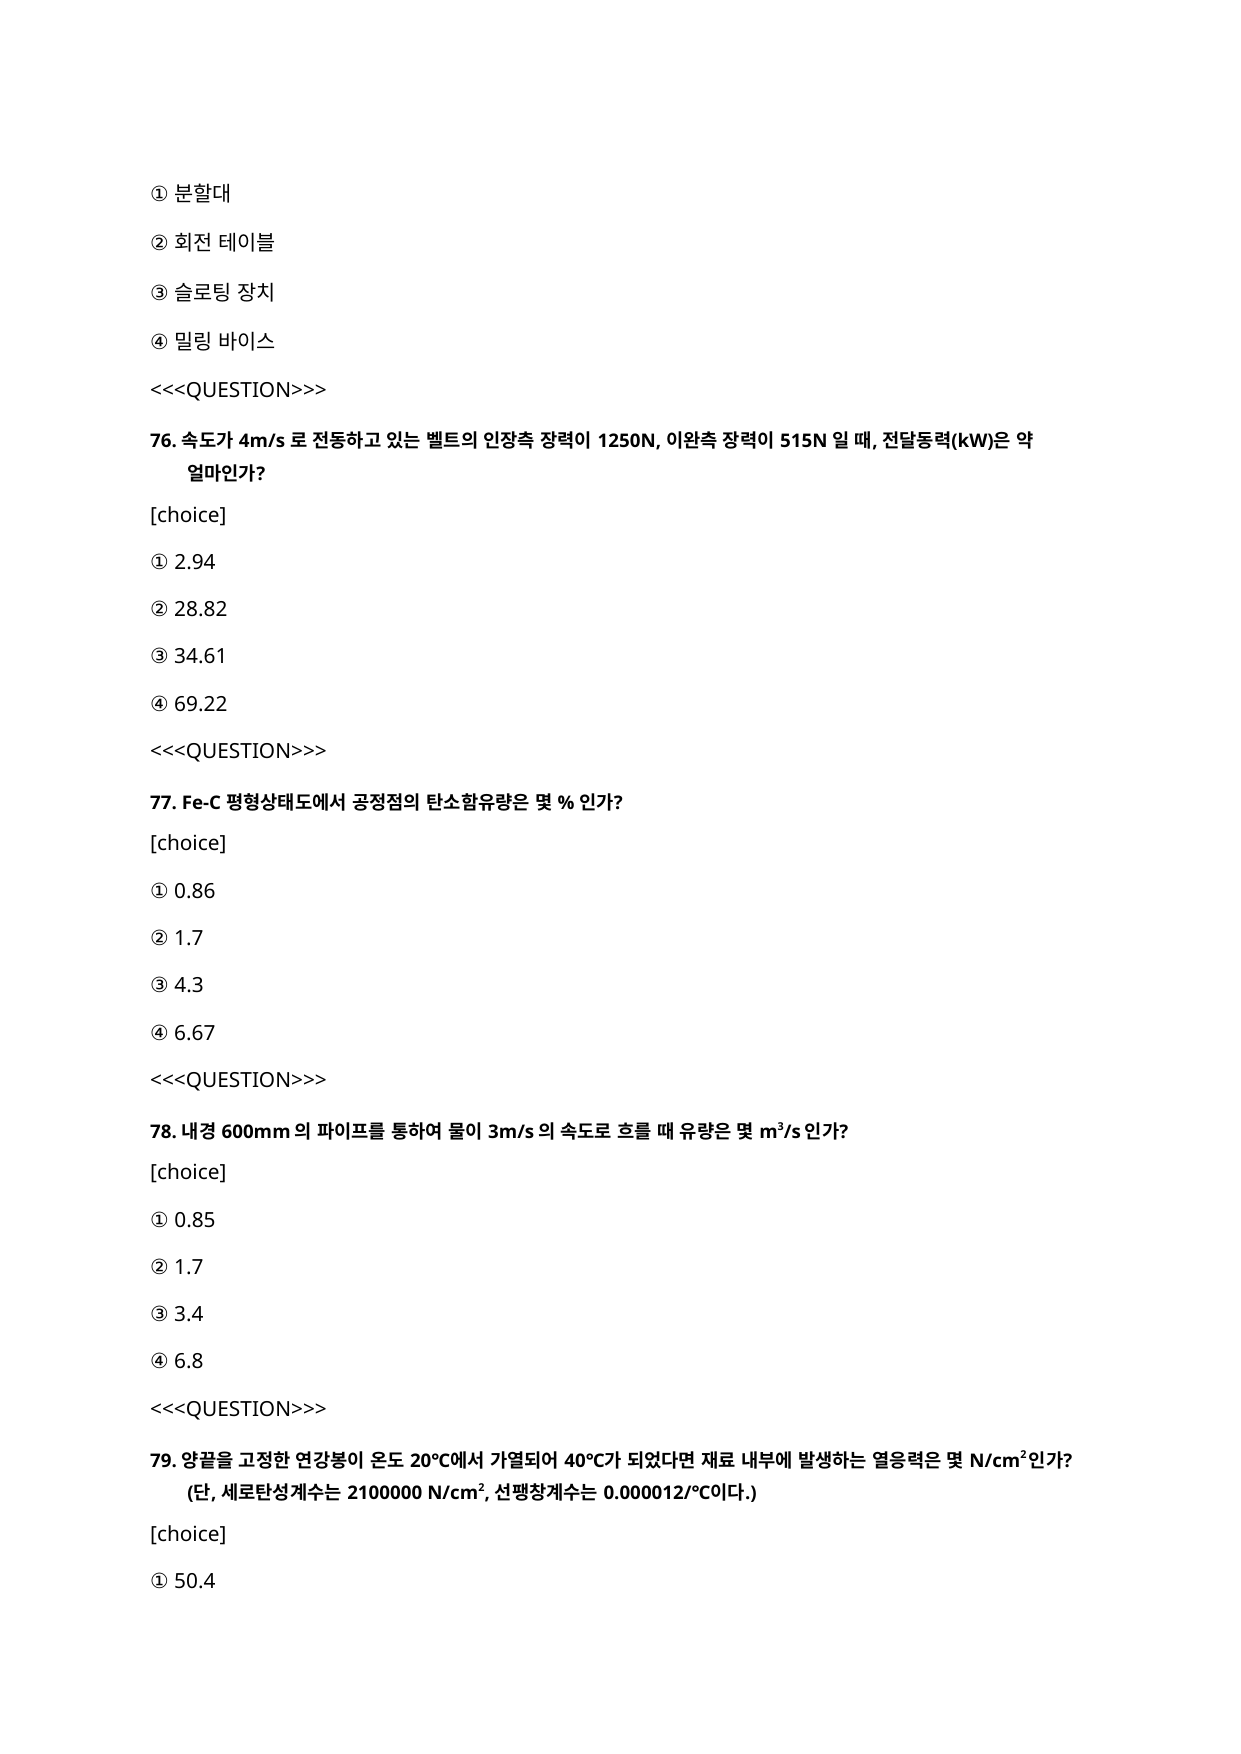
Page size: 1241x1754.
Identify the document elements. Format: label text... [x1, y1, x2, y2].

text ① 0.85 [150, 1205, 1090, 1233]
text ② 28.82 [150, 594, 1090, 623]
text [choice] [150, 1157, 1090, 1186]
text [choice] [150, 828, 1090, 857]
text ① 50.4 [150, 1566, 1090, 1594]
text ② 1.7 [150, 923, 1090, 952]
text ② 회전 테이블 [150, 227, 1090, 257]
text [choice] [150, 500, 1090, 528]
text 76. 속도가 4m/s 로 전동하고 있는 벨트의 인장측 장력이 1250N, 이완측 장력이 515N 일 때, 전달동력(kW)은 약 얼마인가? [150, 426, 1090, 486]
text ④ 밀링 바이스 [150, 325, 1090, 356]
text <<<QUESTION>>> [150, 1394, 1090, 1422]
text ① 2.94 [150, 547, 1090, 575]
text ④ 69.22 [150, 689, 1090, 717]
text ④ 6.67 [150, 1018, 1090, 1046]
text ① 분할대 [150, 177, 1090, 207]
text <<<QUESTION>>> [150, 1065, 1090, 1093]
text [choice] [150, 1519, 1090, 1547]
text ③ 슬로팅 장치 [150, 276, 1090, 306]
text ③ 3.4 [150, 1299, 1090, 1328]
text ③ 4.3 [150, 970, 1090, 999]
text <<<QUESTION>>> [150, 736, 1090, 764]
text <<<QUESTION>>> [150, 375, 1090, 403]
text 77. Fe-C 평형상태도에서 공정점의 탄소함유량은 몇 % 인가? [150, 788, 1090, 815]
text ③ 34.61 [150, 642, 1090, 670]
text 79. 양끝을 고정한 연강봉이 온도 20℃에서 가열되어 40℃가 되었다면 재료 내부에 발생하는 열응력은 몇 N/cm2인가? (단, 세로탄성계수는 2100000 N/cm2, 선팽창계수는 0.000012/℃이다.) [150, 1445, 1090, 1505]
text ① 0.86 [150, 876, 1090, 904]
text 78. 내경 600mm의 파이프를 통하여 물이 3m/s의 속도로 흐를 때 유량은 몇 m3/s인가? [150, 1116, 1090, 1144]
text ② 1.7 [150, 1252, 1090, 1280]
text ④ 6.8 [150, 1347, 1090, 1375]
